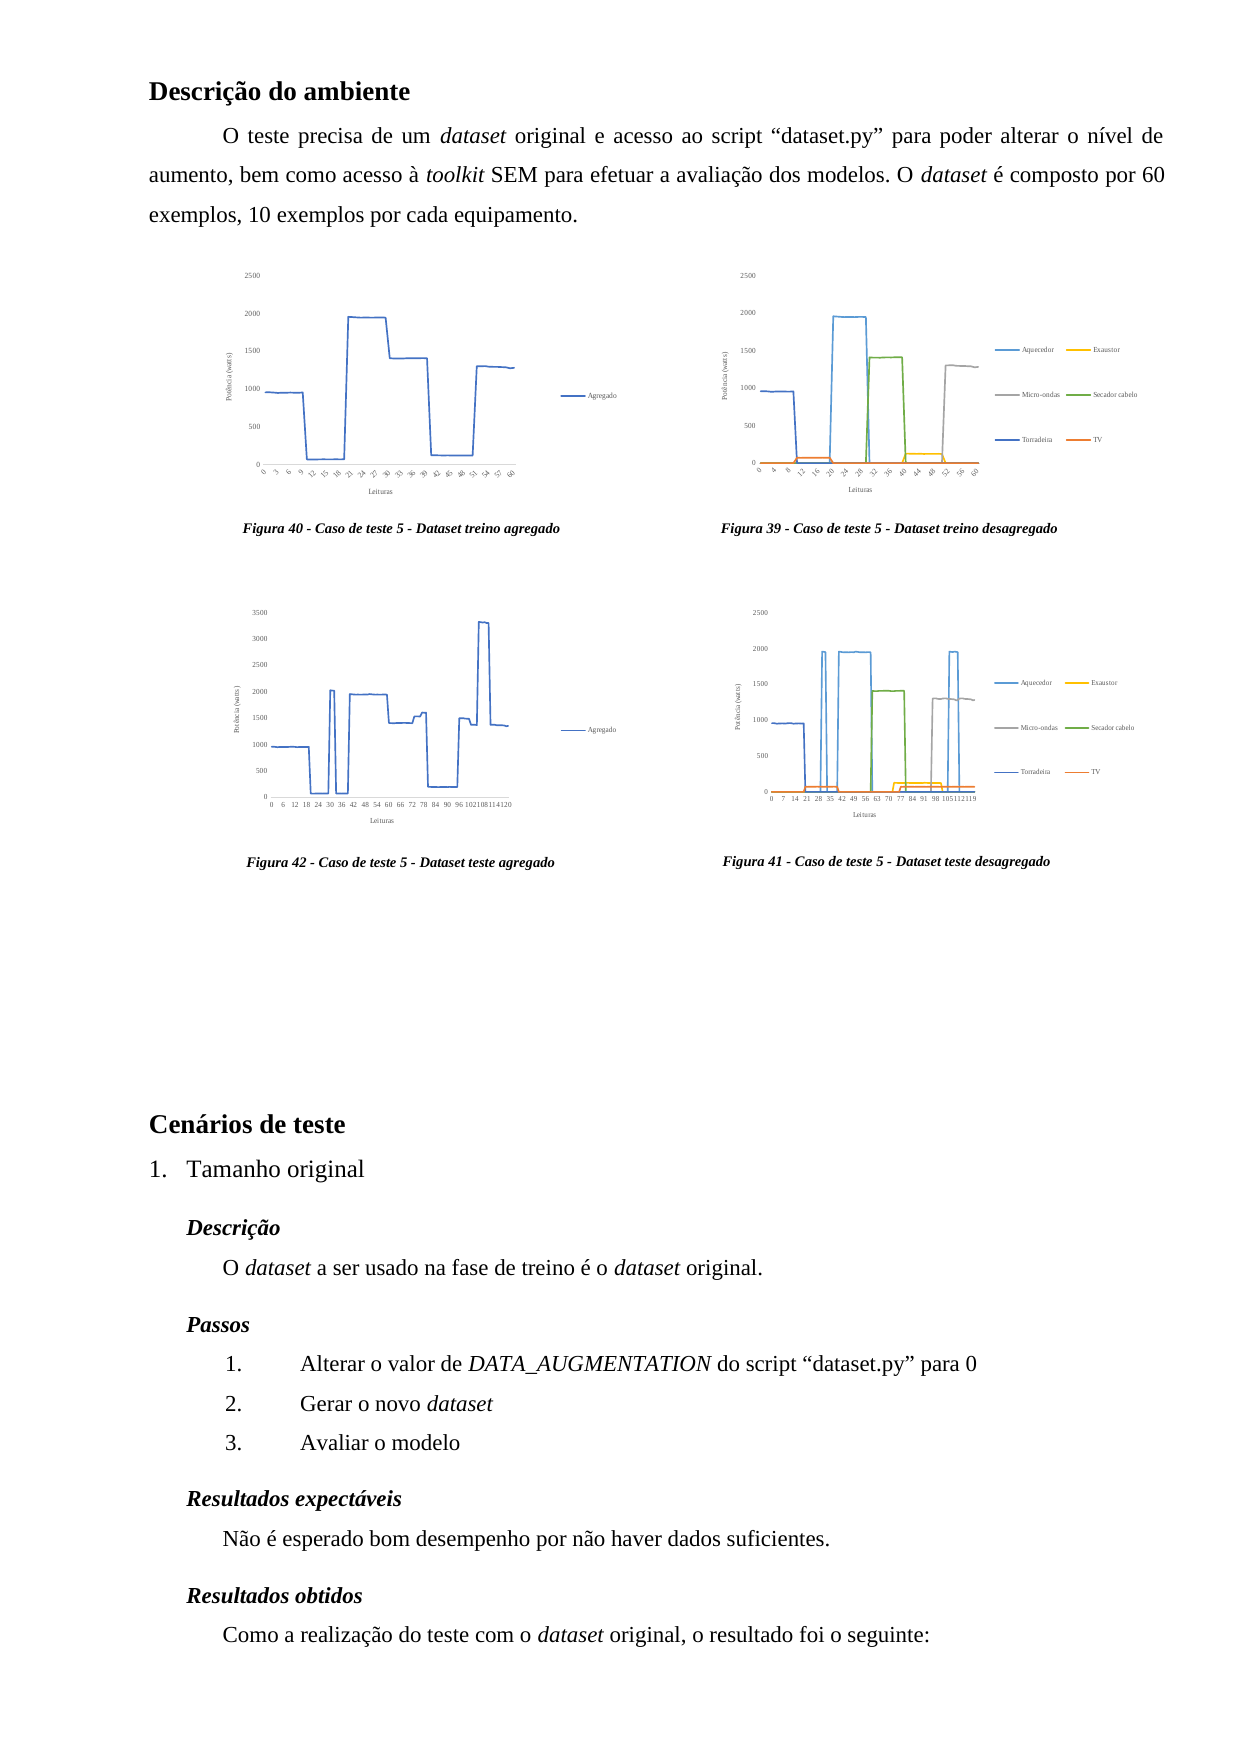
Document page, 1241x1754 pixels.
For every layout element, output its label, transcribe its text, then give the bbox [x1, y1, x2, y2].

text O teste precisa de um dataset original e acesso ao script “dataset.py” para poder alterar o nível de aumento, bem como acesso à toolkit SEM para efetuar a avaliação dos modelos. O dataset é composto por 60 exemplos, 10 exemplos por cada equipamento. [149, 122, 1165, 227]
list Alterar o valor de DATA_AUGMENTATION do script “dataset.py” para 0 [225, 1350, 1165, 1376]
list Gerar o novo dataset [225, 1389, 1165, 1416]
text O dataset a ser usado na fase de treino é o dataset original. [186, 1254, 1165, 1280]
subtitle Passos [186, 1311, 1165, 1337]
list Avaliar o modelo [225, 1429, 1165, 1455]
list Tamanho original [149, 1154, 1165, 1183]
text Não é esperado bom desempenho por não haver dados suficientes. [186, 1525, 1165, 1551]
subtitle Resultados expectáveis [186, 1485, 1165, 1512]
text Como a realização do teste com o dataset original, o resultado foi o seguinte: [186, 1621, 1165, 1647]
subtitle Descrição do ambiente [149, 75, 1165, 106]
subtitle Cenários de teste [149, 1108, 1165, 1139]
subtitle Descrição [186, 1214, 1165, 1241]
subtitle Resultados obtidos [186, 1582, 1165, 1608]
